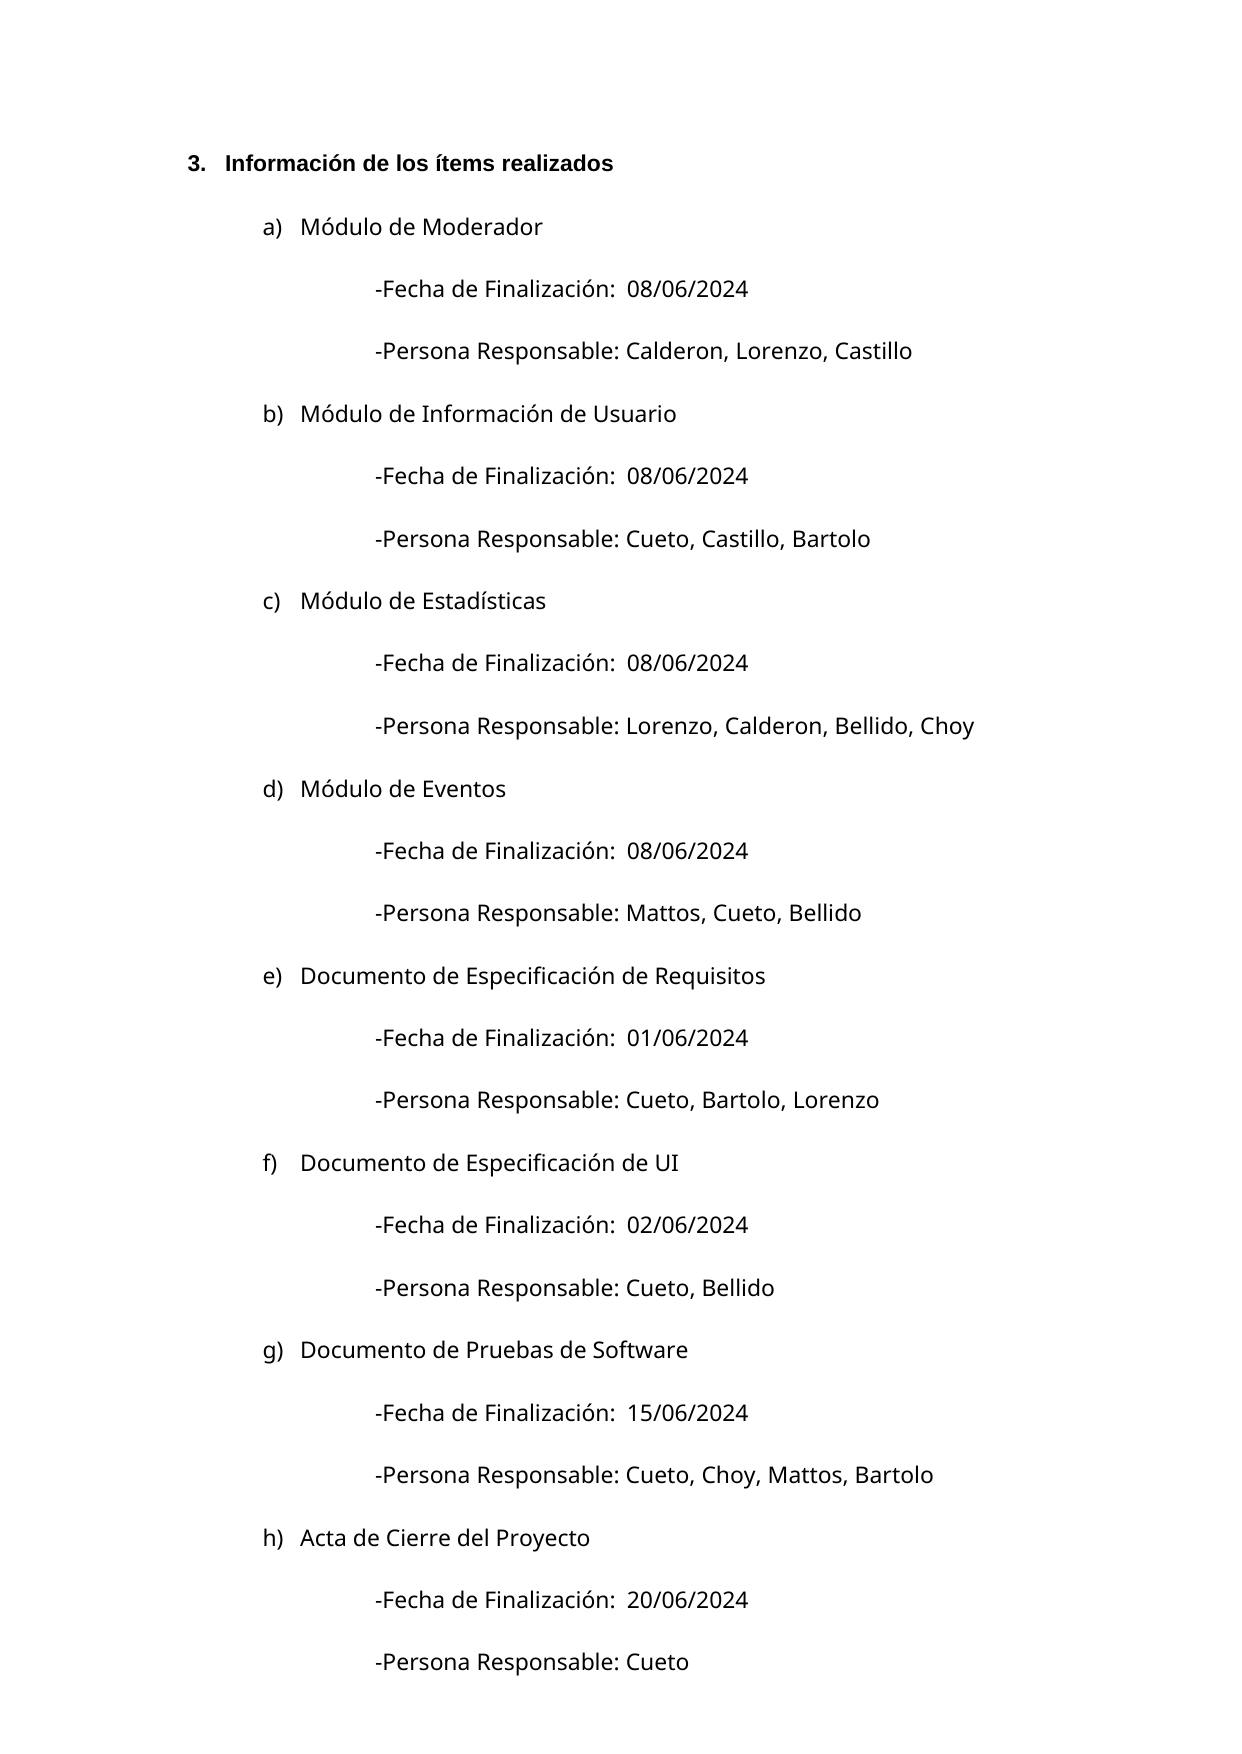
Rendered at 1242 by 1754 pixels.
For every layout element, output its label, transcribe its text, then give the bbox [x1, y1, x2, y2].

text -Fecha de Finalización: 08/06/2024 [375, 460, 1181, 491]
list Acta de Cierre del Proyecto [262, 1522, 1181, 1553]
list Documento de Especificación de UI [262, 1147, 1181, 1178]
text -Fecha de Finalización: 08/06/2024 [375, 273, 1181, 304]
text -Fecha de Finalización: 08/06/2024 [375, 647, 1181, 679]
text -Persona Responsable: Cueto, Castillo, Bartolo [375, 523, 1181, 554]
subtitle Información de los ítems realizados [187, 150, 1181, 176]
text -Fecha de Finalización: 01/06/2024 [375, 1022, 1181, 1053]
list Módulo de Eventos [262, 772, 1181, 804]
list Módulo de Información de Usuario [262, 398, 1181, 429]
text -Fecha de Finalización: 15/06/2024 [375, 1397, 1181, 1428]
text -Persona Responsable: Cueto, Bartolo, Lorenzo [375, 1084, 1181, 1116]
text -Fecha de Finalización: 20/06/2024 [375, 1584, 1181, 1615]
list Módulo de Estadísticas [262, 585, 1181, 616]
text -Persona Responsable: Lorenzo, Calderon, Bellido, Choy [375, 710, 1181, 741]
text -Persona Responsable: Mattos, Cueto, Bellido [375, 897, 1181, 928]
text -Persona Responsable: Cueto, Choy, Mattos, Bartolo [375, 1459, 1181, 1490]
text -Persona Responsable: Calderon, Lorenzo, Castillo [375, 335, 1181, 367]
text -Persona Responsable: Cueto, Bellido [375, 1272, 1181, 1303]
text -Persona Responsable: Cueto [375, 1646, 1181, 1678]
list Módulo de Moderador [262, 211, 1181, 242]
text -Fecha de Finalización: 02/06/2024 [375, 1209, 1181, 1241]
list Documento de Especificación de Requisitos [262, 960, 1181, 991]
text -Fecha de Finalización: 08/06/2024 [375, 835, 1181, 866]
list Documento de Pruebas de Software [262, 1334, 1181, 1366]
